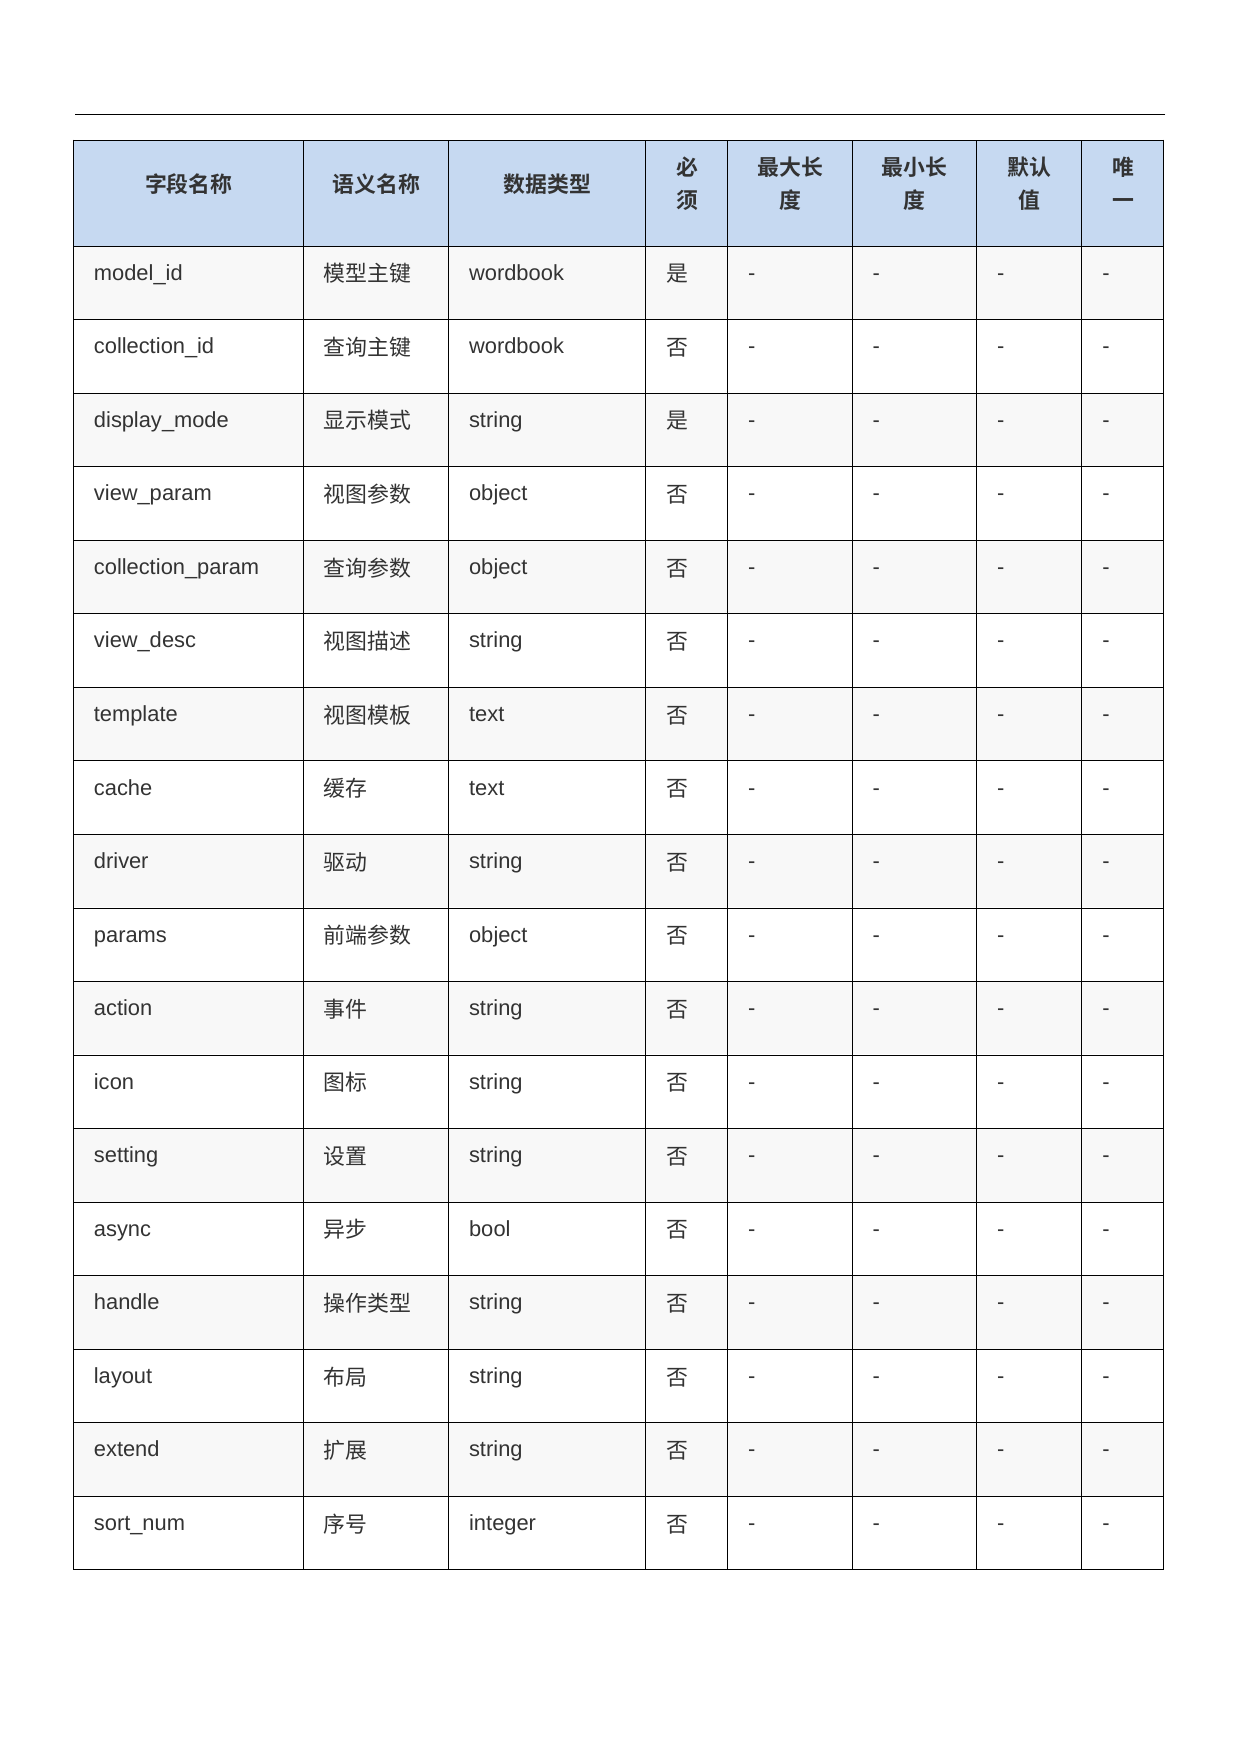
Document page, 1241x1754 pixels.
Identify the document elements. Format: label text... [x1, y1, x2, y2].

table_cell - [1082, 541, 1163, 613]
table_cell - [977, 1056, 1081, 1128]
table_cell - [728, 541, 852, 613]
table_cell - [1082, 761, 1163, 834]
table_cell - [977, 394, 1081, 466]
table_cell - [1082, 320, 1163, 393]
table_cell icon [74, 1056, 303, 1128]
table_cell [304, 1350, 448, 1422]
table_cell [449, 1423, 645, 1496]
table_cell object [449, 909, 645, 981]
table_cell - [1082, 909, 1163, 981]
table_cell - [977, 688, 1081, 760]
table_cell string [449, 982, 645, 1054]
table_cell 否 [646, 1203, 727, 1275]
table_cell string [449, 1276, 645, 1349]
table_cell - [1082, 688, 1163, 760]
table_cell - [728, 982, 852, 1054]
table_cell - [977, 835, 1081, 907]
table_cell - [728, 1276, 852, 1349]
table_cell 视图描述 [304, 614, 448, 687]
table_cell - [1082, 1129, 1163, 1202]
table_cell 显示模式 [304, 394, 448, 466]
table_cell - [728, 1056, 852, 1128]
table_cell object [449, 467, 645, 540]
table_cell collection_param [74, 541, 303, 613]
table_cell action [74, 982, 303, 1054]
table_cell async [74, 1203, 303, 1275]
table_cell - [728, 1203, 852, 1275]
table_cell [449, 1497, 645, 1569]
table_cell - [977, 982, 1081, 1054]
table_cell view_desc [74, 614, 303, 687]
table_cell text [449, 688, 645, 760]
table_cell string [449, 835, 645, 907]
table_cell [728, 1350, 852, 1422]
table_cell - [728, 467, 852, 540]
table_cell display_mode [74, 394, 303, 466]
table_cell - [728, 247, 852, 319]
table_cell - [977, 541, 1081, 613]
table_cell - [1082, 394, 1163, 466]
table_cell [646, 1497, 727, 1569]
table_cell 否 [646, 467, 727, 540]
table_cell - [853, 614, 976, 687]
table_cell 前端参数 [304, 909, 448, 981]
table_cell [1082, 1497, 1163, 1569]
table_cell - [728, 1129, 852, 1202]
table_cell - [977, 909, 1081, 981]
table_cell - [853, 247, 976, 319]
table_cell 否 [646, 982, 727, 1054]
table_header 必须 [646, 141, 727, 246]
table_cell collection_id [74, 320, 303, 393]
table_cell - [728, 614, 852, 687]
table_cell 查询主键 [304, 320, 448, 393]
table_cell cache [74, 761, 303, 834]
table_cell - [853, 1056, 976, 1128]
table_cell 视图参数 [304, 467, 448, 540]
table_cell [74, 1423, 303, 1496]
table_cell - [853, 761, 976, 834]
table_cell 视图模板 [304, 688, 448, 760]
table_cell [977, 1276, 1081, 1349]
table_cell 图标 [304, 1056, 448, 1128]
table_cell - [853, 541, 976, 613]
table_cell - [1082, 1203, 1163, 1275]
table_cell - [853, 982, 976, 1054]
table_cell - [1082, 247, 1163, 319]
table_cell - [853, 835, 976, 907]
table_cell 否 [646, 541, 727, 613]
table_cell 否 [646, 614, 727, 687]
table_cell driver [74, 835, 303, 907]
table_cell wordbook [449, 320, 645, 393]
table_cell 事件 [304, 982, 448, 1054]
table_cell - [728, 835, 852, 907]
table_cell - [728, 688, 852, 760]
table_cell setting [74, 1129, 303, 1202]
table_cell 否 [646, 1276, 727, 1349]
table_cell - [977, 1203, 1081, 1275]
table_cell 否 [646, 909, 727, 981]
table_cell - [977, 320, 1081, 393]
table_cell 否 [646, 761, 727, 834]
table_cell - [853, 320, 976, 393]
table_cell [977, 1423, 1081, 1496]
table_cell string [449, 1056, 645, 1128]
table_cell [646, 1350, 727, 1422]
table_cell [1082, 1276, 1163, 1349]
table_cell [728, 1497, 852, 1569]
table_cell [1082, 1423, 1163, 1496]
table_cell wordbook [449, 247, 645, 319]
table_cell - [853, 1129, 976, 1202]
table_cell 驱动 [304, 835, 448, 907]
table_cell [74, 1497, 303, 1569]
table_cell - [977, 614, 1081, 687]
table_cell 异步 [304, 1203, 448, 1275]
table_cell view_param [74, 467, 303, 540]
table_cell 否 [646, 835, 727, 907]
table_cell - [728, 909, 852, 981]
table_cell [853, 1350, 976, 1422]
table_cell - [853, 394, 976, 466]
table_cell string [449, 394, 645, 466]
table_cell - [977, 467, 1081, 540]
table_cell string [449, 1129, 645, 1202]
table_cell text [449, 761, 645, 834]
table_header 语义名称 [304, 141, 448, 246]
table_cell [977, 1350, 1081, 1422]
table_cell bool [449, 1203, 645, 1275]
table_header 数据类型 [449, 141, 645, 246]
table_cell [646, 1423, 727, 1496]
table_cell 否 [646, 320, 727, 393]
table_header 唯一 [1082, 141, 1163, 246]
table_cell string [449, 614, 645, 687]
table_cell 缓存 [304, 761, 448, 834]
table_cell 查询参数 [304, 541, 448, 613]
table_cell - [728, 394, 852, 466]
table_cell 是 [646, 247, 727, 319]
table_cell - [1082, 835, 1163, 907]
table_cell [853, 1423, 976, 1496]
table_cell - [977, 1129, 1081, 1202]
table_cell - [977, 247, 1081, 319]
table_cell template [74, 688, 303, 760]
table_cell - [728, 320, 852, 393]
table_cell 否 [646, 1129, 727, 1202]
table_cell 否 [646, 688, 727, 760]
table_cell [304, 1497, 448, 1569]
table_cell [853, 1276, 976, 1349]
table_cell 否 [646, 1056, 727, 1128]
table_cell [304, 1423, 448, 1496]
table_header 最大长度 [728, 141, 852, 246]
table_cell params [74, 909, 303, 981]
table_cell model_id [74, 247, 303, 319]
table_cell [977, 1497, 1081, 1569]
table_cell handle [74, 1276, 303, 1349]
table_cell - [853, 1203, 976, 1275]
table_cell - [853, 909, 976, 981]
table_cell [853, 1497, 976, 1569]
table_cell 设置 [304, 1129, 448, 1202]
table_cell 是 [646, 394, 727, 466]
table_header 最小长度 [853, 141, 976, 246]
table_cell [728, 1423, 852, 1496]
table_cell - [853, 467, 976, 540]
table_cell 模型主键 [304, 247, 448, 319]
table_cell - [977, 761, 1081, 834]
table_header 默认值 [977, 141, 1081, 246]
table_cell - [853, 688, 976, 760]
table_header 字段名称 [74, 141, 303, 246]
table_cell - [1082, 1056, 1163, 1128]
table_cell object [449, 541, 645, 613]
table_cell 操作类型 [304, 1276, 448, 1349]
table_cell - [1082, 982, 1163, 1054]
table_cell - [1082, 467, 1163, 540]
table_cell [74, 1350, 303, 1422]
table_cell - [728, 761, 852, 834]
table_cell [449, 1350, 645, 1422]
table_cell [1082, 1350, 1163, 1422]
table_cell - [1082, 614, 1163, 687]
